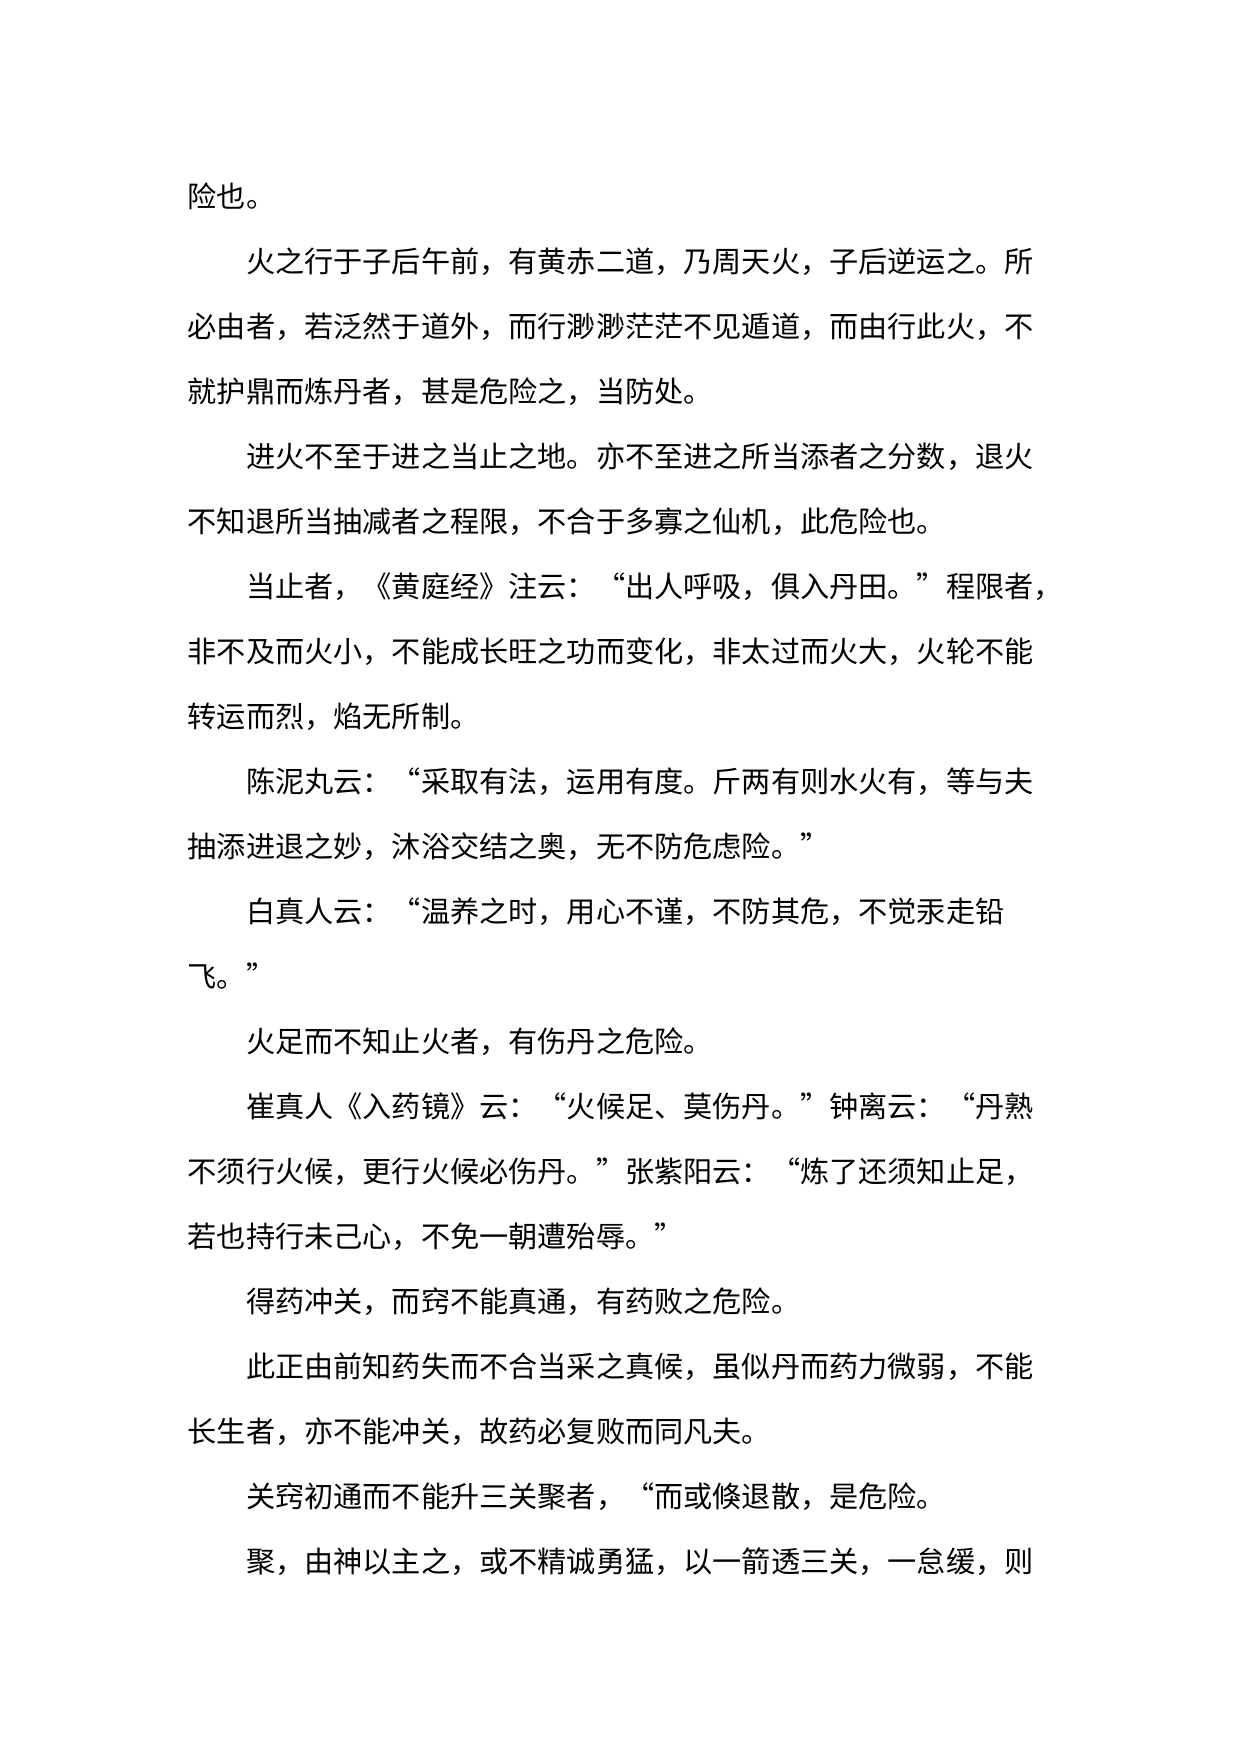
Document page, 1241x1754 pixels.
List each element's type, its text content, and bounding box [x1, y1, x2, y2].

text 陈泥丸云：“采取有法，运用有度。斤两有则水火有，等与夫抽添进退之妙，沐浴交结之奥，无不防危虑险。” [187, 747, 1053, 877]
text 火之行于子后午前，有黄赤二道，乃周天火，子后逆运之。所必由者，若泛然于道外，而行渺渺茫茫不见遁道，而由行此火，不就护鼎而炼丹者，甚是危险之，当防处。 [187, 227, 1053, 422]
text 得药冲关，而窍不能真通，有药败之危险。 [187, 1267, 1053, 1332]
text 进火不至于进之当止之地。亦不至进之所当添者之分数，退火不知退所当抽减者之程限，不合于多寡之仙机，此危险也。 [187, 422, 1053, 552]
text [187, 1527, 1053, 1592]
text 当止者，《黄庭经》注云：“出人呼吸，俱入丹田。”程限者，非不及而火小，不能成长旺之功而变化，非太过而火大，火轮不能转运而烈，焰无所制。 [187, 552, 1053, 747]
text 白真人云：“温养之时，用心不谨，不防其危，不觉汞走铅飞。” [187, 877, 1053, 1007]
text 崔真人《入药镜》云：“火候足、莫伤丹。”钟离云：“丹熟不须行火候，更行火候必伤丹。”张紫阳云：“炼了还须知止足，若也持行未己心，不免一朝遭殆辱。” [187, 1072, 1053, 1267]
text 火足而不知止火者，有伤丹之危险。 [187, 1007, 1053, 1072]
text 此正由前知药失而不合当采之真候，虽似丹而药力微弱，不能长生者，亦不能冲关，故药必复败而同凡夫。 [187, 1332, 1053, 1462]
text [187, 162, 1053, 227]
text 关窍初通而不能升三关聚者，“而或倏退散，是危险。 [187, 1462, 1053, 1527]
